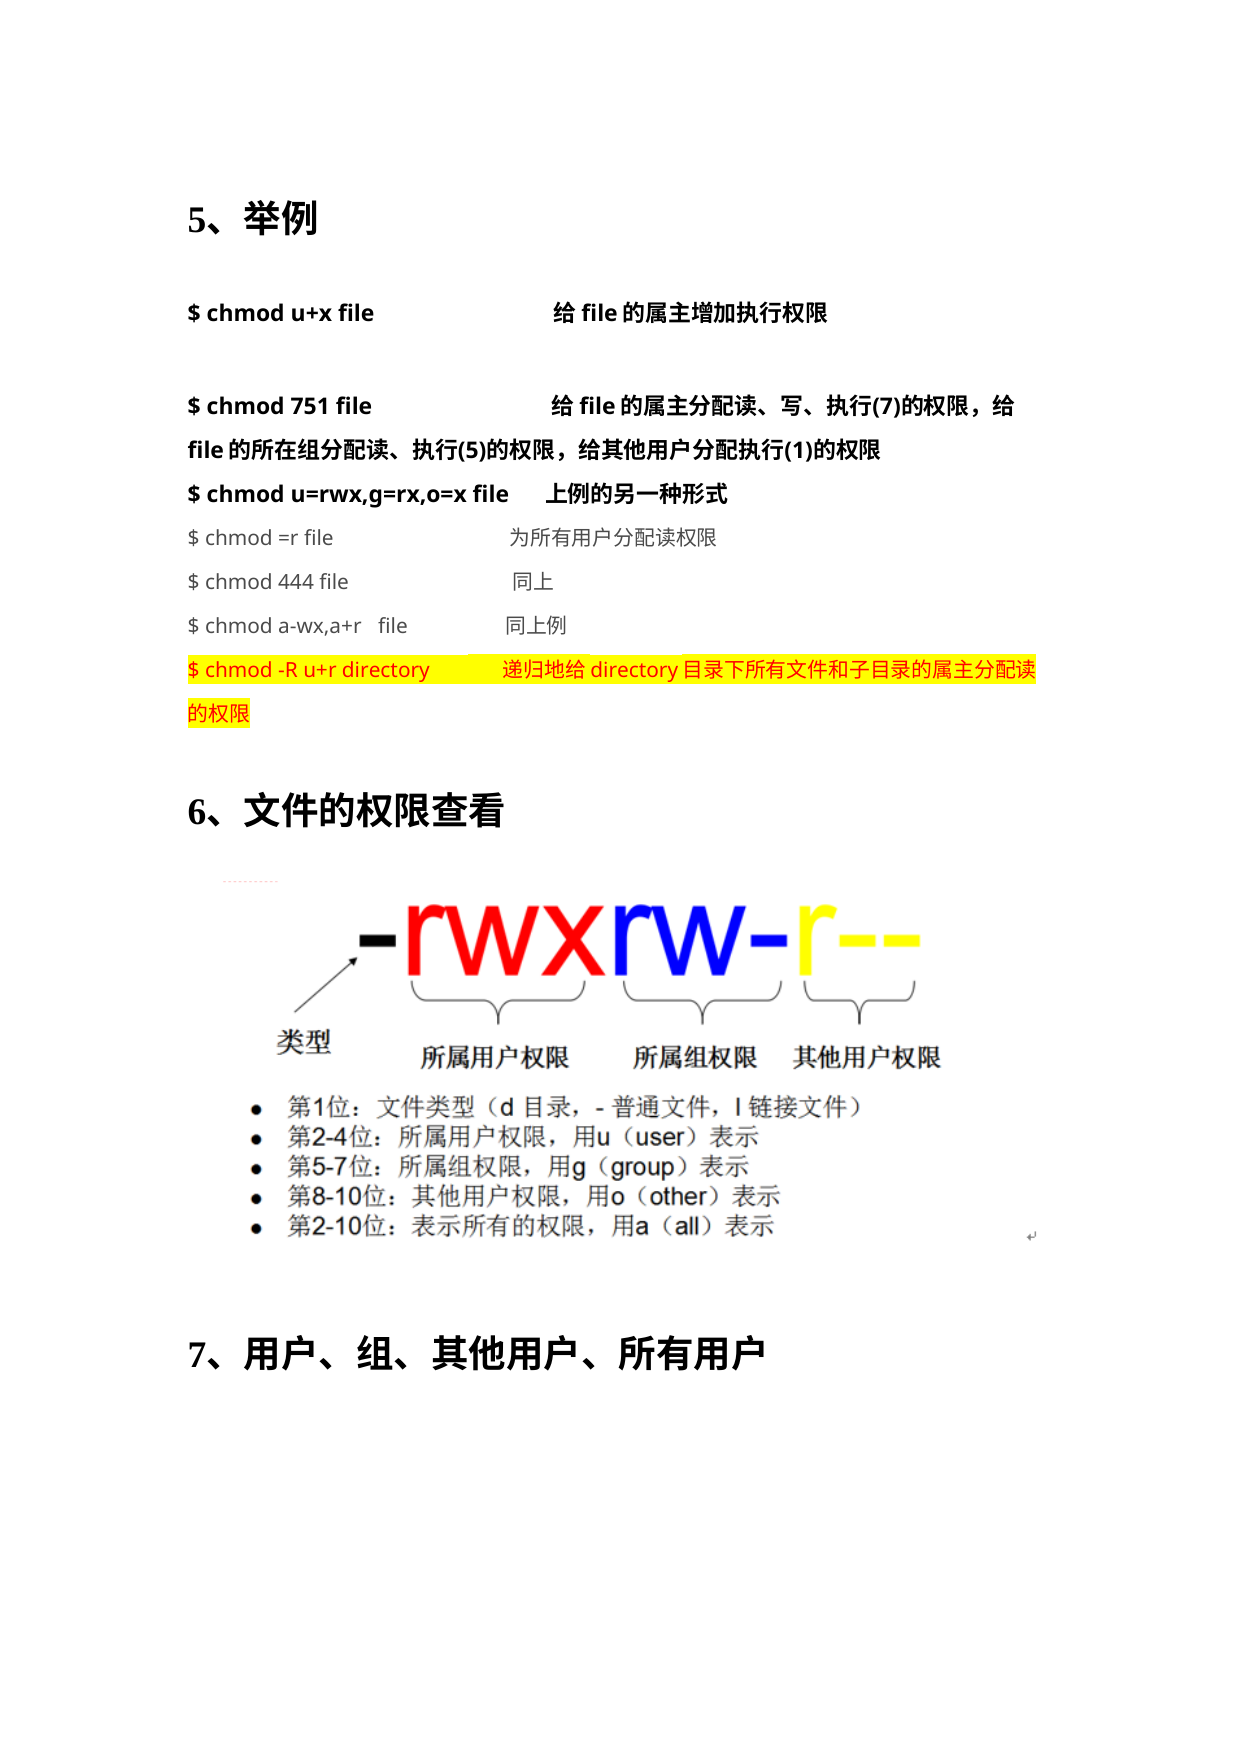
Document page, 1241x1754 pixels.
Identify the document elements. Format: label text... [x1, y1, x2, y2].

picture [187, 881, 1053, 1264]
text $ chmod a-wx,a+r file 同上例 [187, 602, 1053, 647]
text $ chmod 444 file 同上 [187, 558, 1053, 602]
text $ chmod -R u+r directory 递归地给directory目录下所有文件和子目录的属主分配读的权限 [187, 647, 1053, 735]
subtitle 5、举例 [187, 172, 1053, 260]
text $ chmod 751 file 给file的属主分配读、写、执行(7)的权限，给file的所在组分配读、执行(5)的权限，给其他用户分配执行(1)的权限 [187, 382, 1053, 470]
text $ chmod =r file 为所有用户分配读权限 [187, 514, 1053, 558]
text $ chmod u=rwx,g=rx,o=x file 上例的另一种形式 [187, 470, 1053, 514]
subtitle $ chmod u+x file 给file的属主增加执行权限 [187, 289, 1053, 333]
subtitle 7、用户、组、其他用户、所有用户 [187, 1307, 1053, 1395]
subtitle 6、文件的权限查看 [187, 764, 1053, 852]
